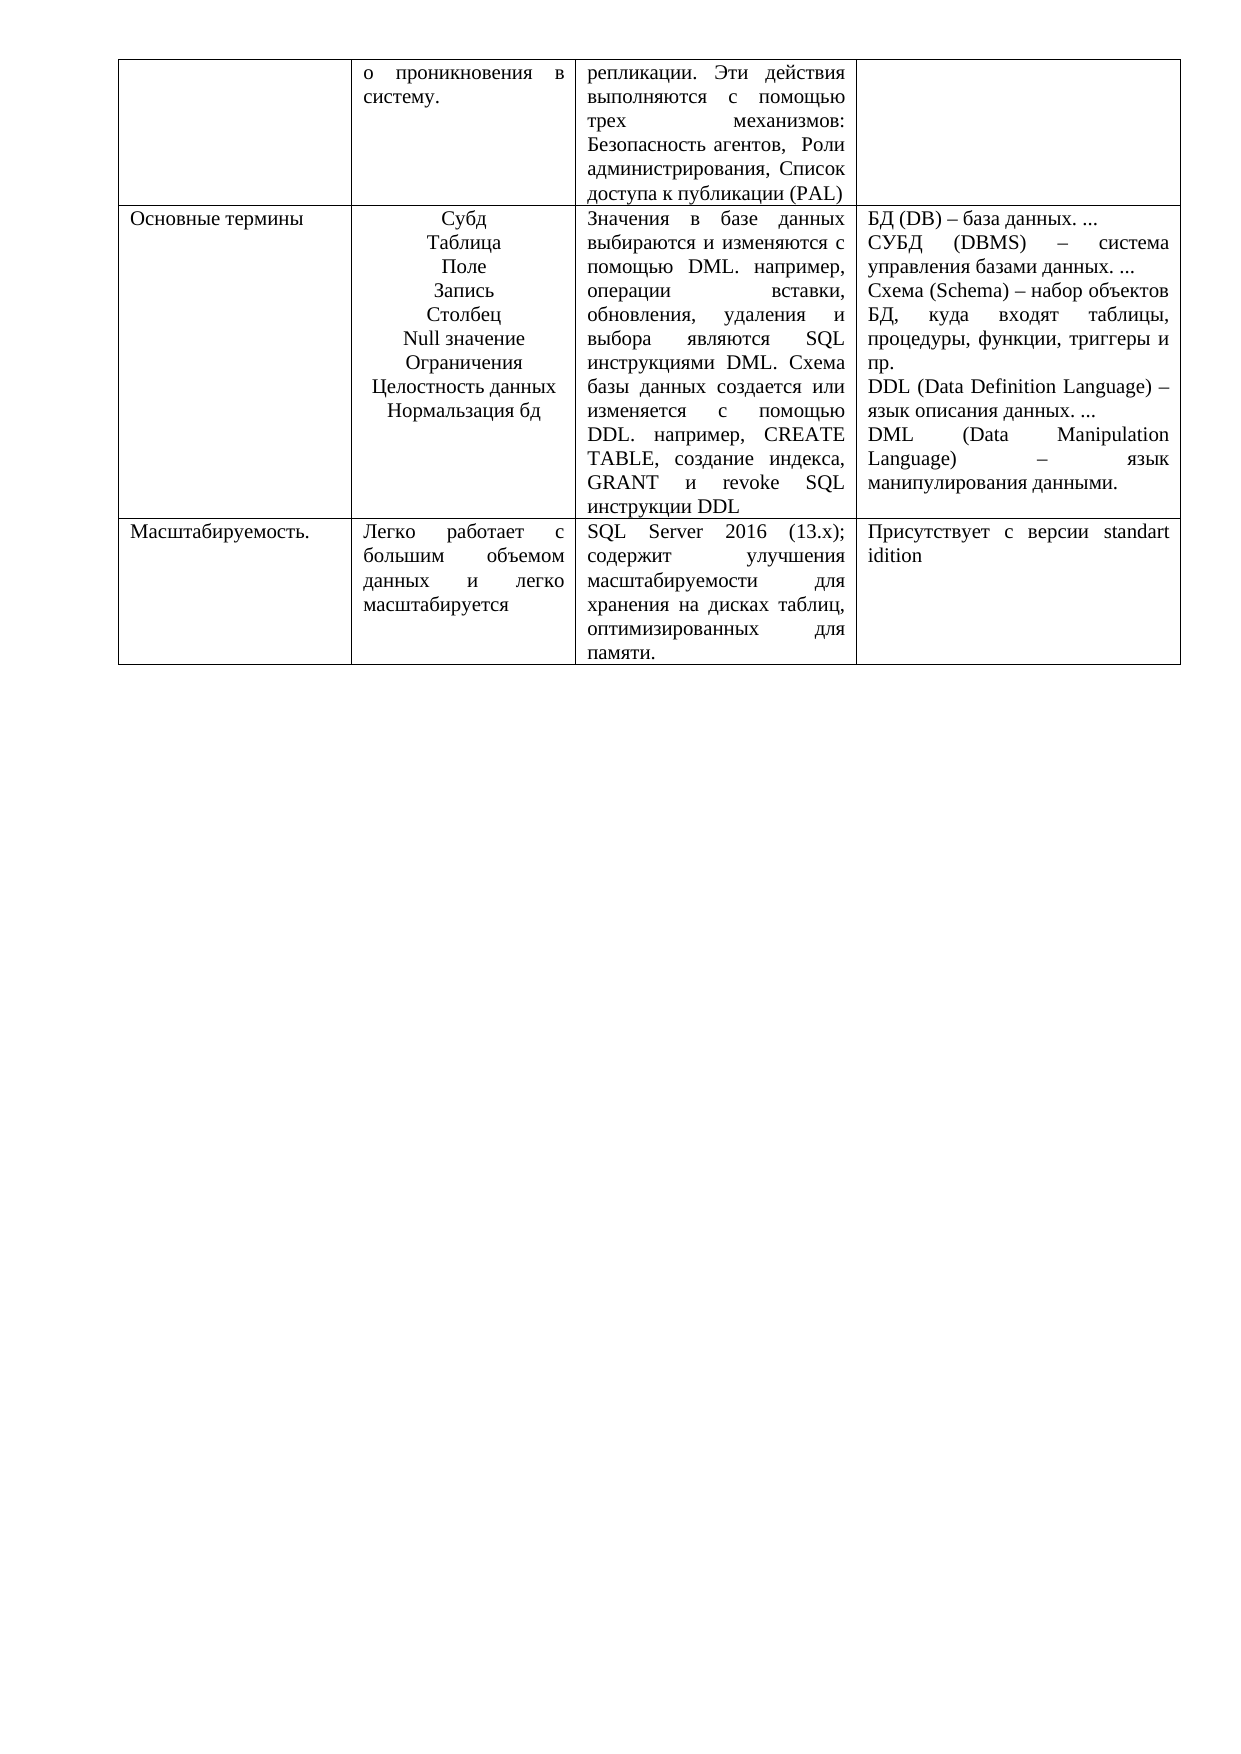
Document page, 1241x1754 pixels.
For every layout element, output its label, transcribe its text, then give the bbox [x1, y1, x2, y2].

table_cell Основные термины [119, 206, 351, 518]
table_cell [576, 60, 856, 204]
table_cell Масштабируемость. [119, 519, 351, 664]
table_cell БД (DB) – база данных. ... СУБД (DBMS) – система управления базами данных. ... Схема (Schema) – набор объектов БД, куда входят таблицы, процедуры, функции, триггеры и пр. DDL (Data Definition Language) – язык описания данных. ... DML (Data Manipulation Language) – язык манипулирования данными. [857, 206, 1180, 518]
table_cell В MySQL предусмотрен значительно усовершенствованный контроль доступа, исключающий возможность несанкционированного проникновения в систему. [352, 60, 575, 204]
table_cell Присутствует с версии standart idition [857, 519, 1180, 664]
table_cell Субд Таблица Поле Запись Столбец Null значение Ограничения Целостность данных Нормальзация бд [352, 206, 575, 518]
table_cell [857, 60, 1180, 204]
table_cell Легко работает с большим объемом данных и легко масштабируется [352, 519, 575, 664]
table_cell Значения в базе данных выбираются и изменяются с помощью DML. например, операции вставки, обновления, удаления и выбора являются SQL инструкциями DML. Схема базы данных создается или изменяется с помощью DDL. например, CREATE TABLE, создание индекса, GRANT и revoke SQL инструкции DDL [576, 206, 856, 518]
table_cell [119, 60, 351, 204]
table_cell SQL Server 2016 (13.x); содержит улучшения масштабируемости для хранения на дисках таблиц, оптимизированных для памяти. [576, 519, 856, 664]
